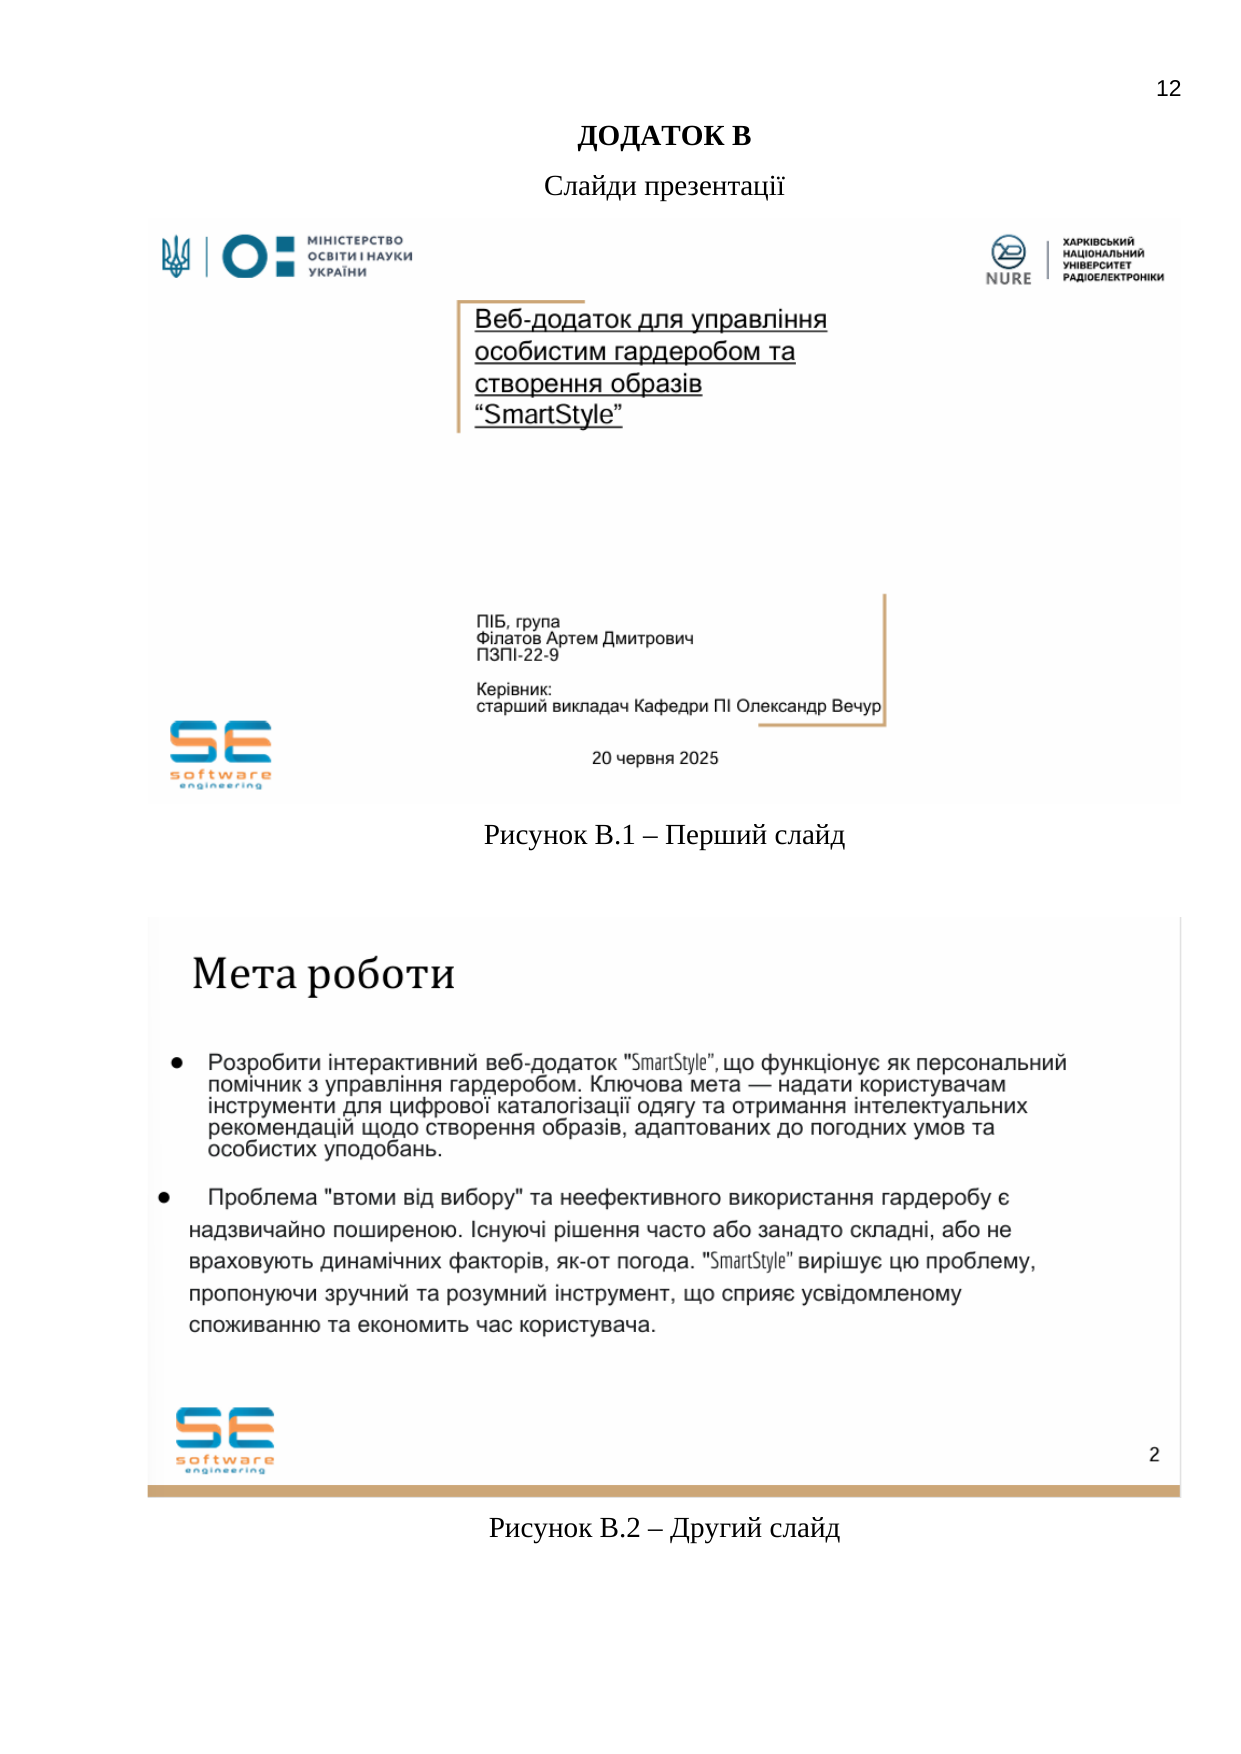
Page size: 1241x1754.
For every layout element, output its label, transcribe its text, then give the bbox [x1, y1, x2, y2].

picture [147, 218, 1182, 804]
text Рисунок В.1 – Перший слайд [148, 817, 1181, 850]
subtitle Слайди презентації [148, 168, 1181, 202]
subtitle ДОДАТОК В [148, 118, 1181, 152]
picture [147, 917, 1182, 1498]
text Рисунок В.2 – Другий слайд [148, 1511, 1181, 1544]
